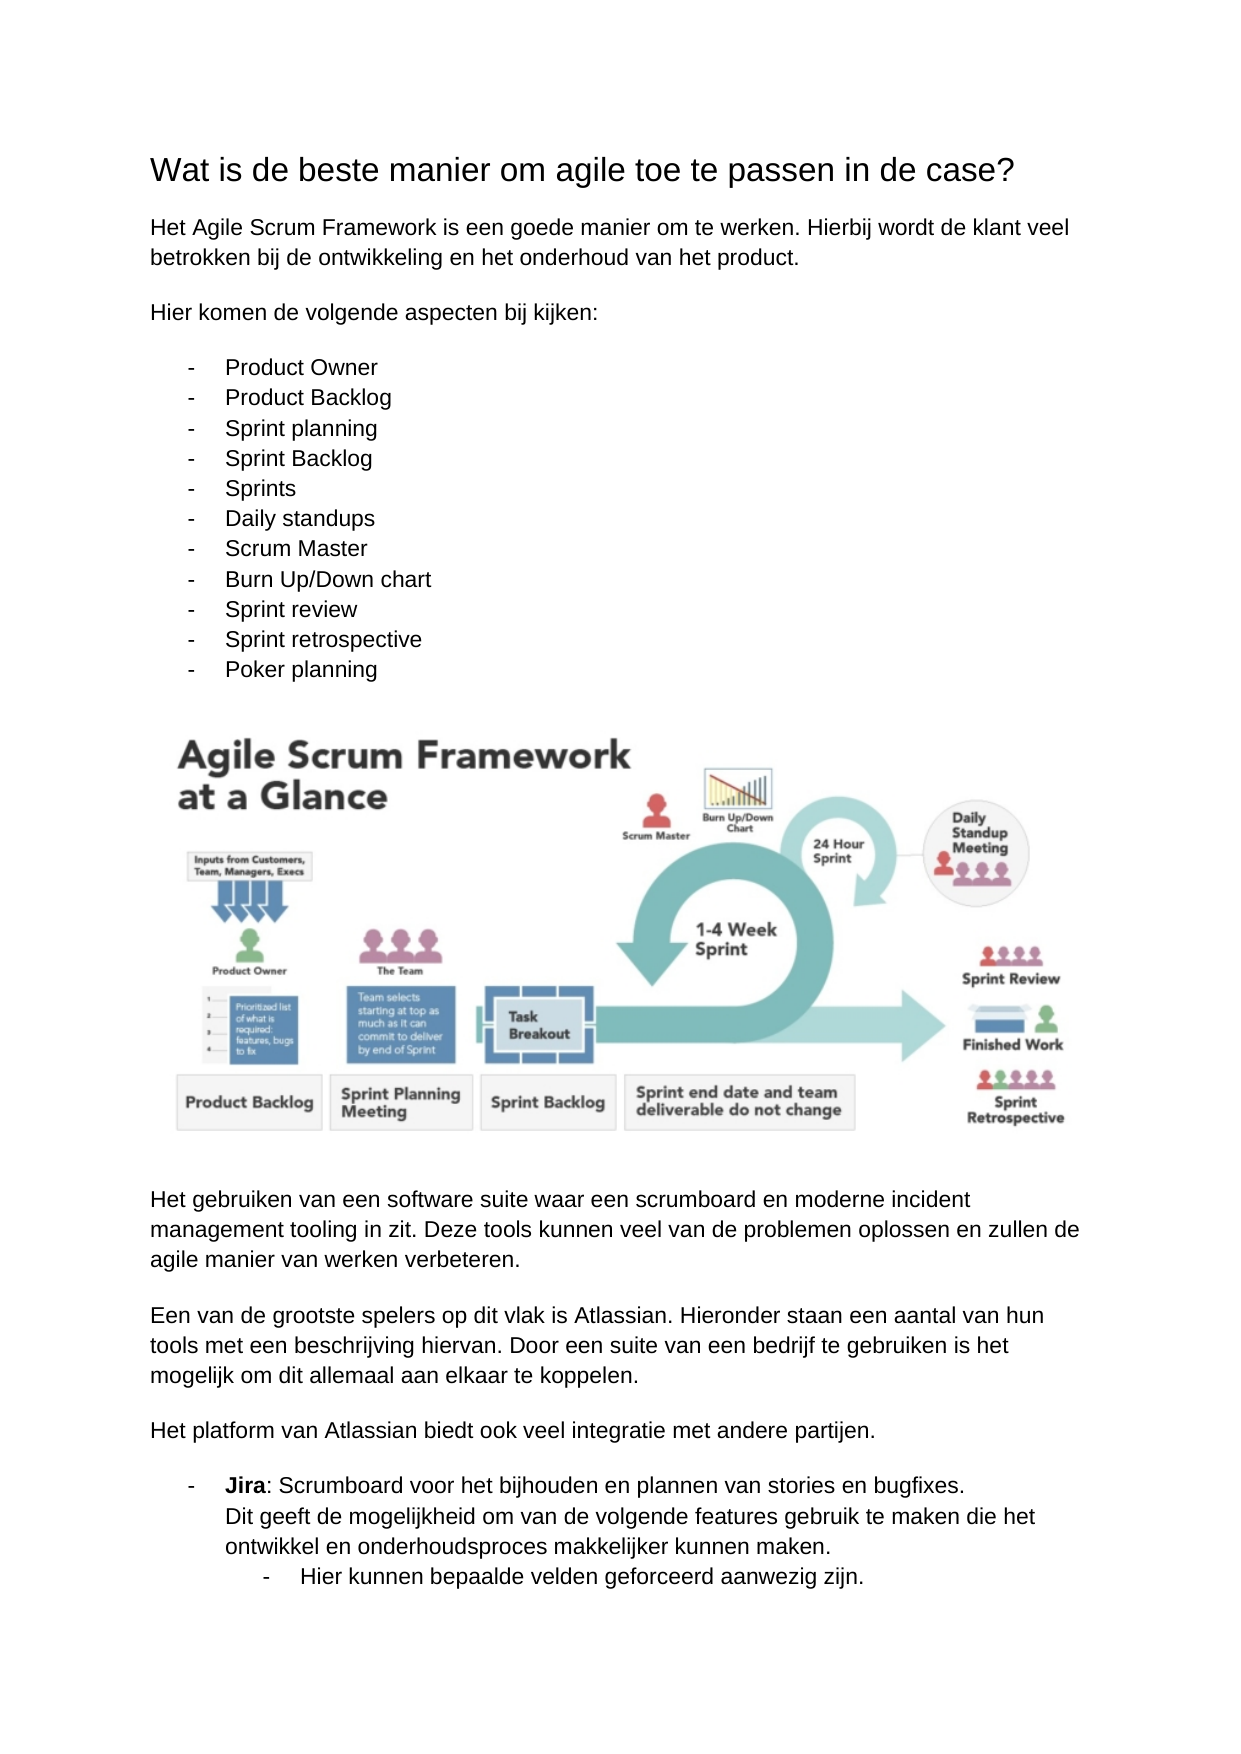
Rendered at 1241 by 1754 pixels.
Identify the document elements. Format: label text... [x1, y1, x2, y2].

list Sprint review [187, 596, 1090, 622]
picture [150, 711, 1091, 1158]
list Sprint planning [187, 414, 1090, 441]
list Poker planning [187, 656, 1090, 682]
list Sprint Backlog [187, 445, 1090, 471]
text Het gebruiken van een software suite waar een scrumboard en moderne incident management tooling in zit. Deze tools kunnen veel van de problemen oplossen en zullen de agile manier van werken verbeteren. [150, 1186, 1090, 1273]
list Product Owner [187, 354, 1090, 380]
list Jira: Scrumboard voor het bijhouden en plannen van stories en bugfixes. Dit geeft de mogelijkheid om van de volgende features gebruik te maken die het ontwikkel en onderhoudsproces makkelijker kunnen maken. [187, 1472, 1090, 1559]
list Sprints [187, 475, 1090, 501]
text Het Agile Scrum Framework is een goede manier om te werken. Hierbij wordt de klant veel betrokken bij de ontwikkeling en het onderhoud van het product. [150, 213, 1090, 270]
list Daily standups [187, 505, 1090, 531]
list Sprint retrospective [187, 626, 1090, 652]
list Hier kunnen bepaalde velden geforceerd aanwezig zijn. [262, 1563, 1090, 1589]
list Product Backlog [187, 384, 1090, 411]
subtitle Wat is de beste manier om agile toe te passen in de case? [150, 150, 1090, 188]
text Een van de grootste spelers op dit vlak is Atlassian. Hieronder staan een aantal van hun tools met een beschrijving hiervan. Door een suite van een bedrijf te gebruiken is het mogelijk om dit allemaal aan elkaar te koppelen. [150, 1302, 1090, 1388]
list Scrum Master [187, 535, 1090, 562]
list Burn Up/Down chart [187, 566, 1090, 592]
text Hier komen de volgende aspecten bij kijken: [150, 299, 1090, 325]
text Het platform van Atlassian biedt ook veel integratie met andere partijen. [150, 1417, 1090, 1444]
